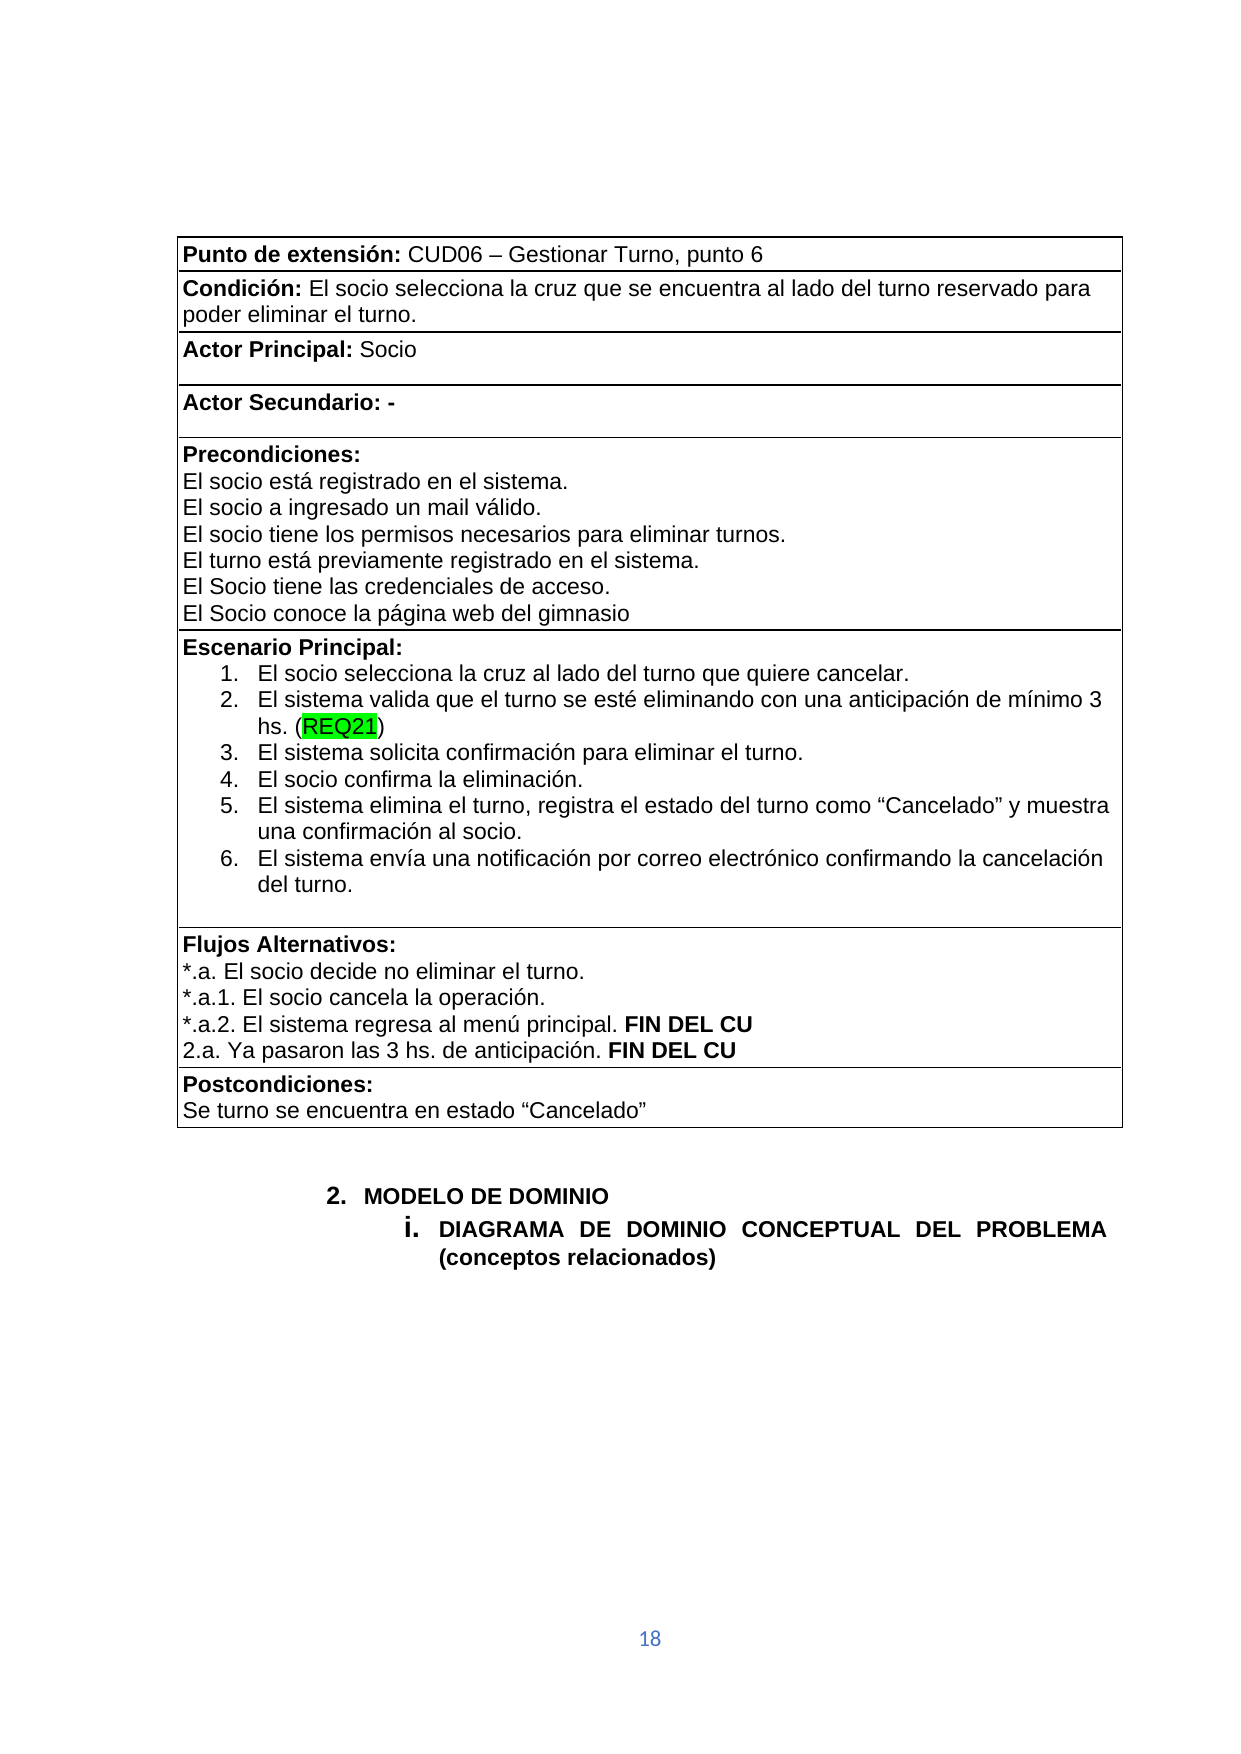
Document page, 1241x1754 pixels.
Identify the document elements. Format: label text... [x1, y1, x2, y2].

table_cell Flujos Alternativos: *.a. El socio decide no eliminar el turno. *.a.1. El socio cancela la operación. *.a.2. El sistema regresa al menú principal. FIN DEL CU 2.a. Ya pasaron las 3 hs. de anticipación. FIN DEL CU [178, 927, 1122, 1066]
table_cell Condición: El socio selecciona la cruz que se encuentra al lado del turno reservado para poder eliminar el turno. [178, 270, 1122, 331]
list DIAGRAMA DE DOMINIO CONCEPTUAL DEL PROBLEMA (conceptos relacionados) [420, 1210, 1107, 1270]
table_cell Actor Principal: Socio [178, 331, 1122, 384]
table_cell Punto de extensión: CUD06 – Gestionar Turno, punto 6 [178, 238, 1122, 270]
table_cell Postcondiciones: Se turno se encuentra en estado “Cancelado” [178, 1066, 1122, 1127]
table_cell Escenario Principal: El socio selecciona la cruz al lado del turno que quiere cancelar. El sistema valida que el turno se esté eliminando con una anticipación de mínimo 3 hs. (REQ21) El sistema solicita confirmación para eliminar el turno. El socio confirma la eliminación. El sistema elimina el turno, registra el estado del turno como “Cancelado” y muestra una confirmación al socio. El sistema envía una notificación por correo electrónico confirmando la cancelación del turno. [178, 629, 1122, 927]
table_cell Precondiciones: El socio está registrado en el sistema. El socio a ingresado un mail válido. El socio tiene los permisos necesarios para eliminar turnos. El turno está previamente registrado en el sistema. El Socio tiene las credenciales de acceso. El Socio conoce la página web del gimnasio [178, 437, 1122, 629]
list MODELO DE DOMINIO [326, 1181, 1107, 1210]
table_cell Actor Secundario: - [178, 384, 1122, 437]
